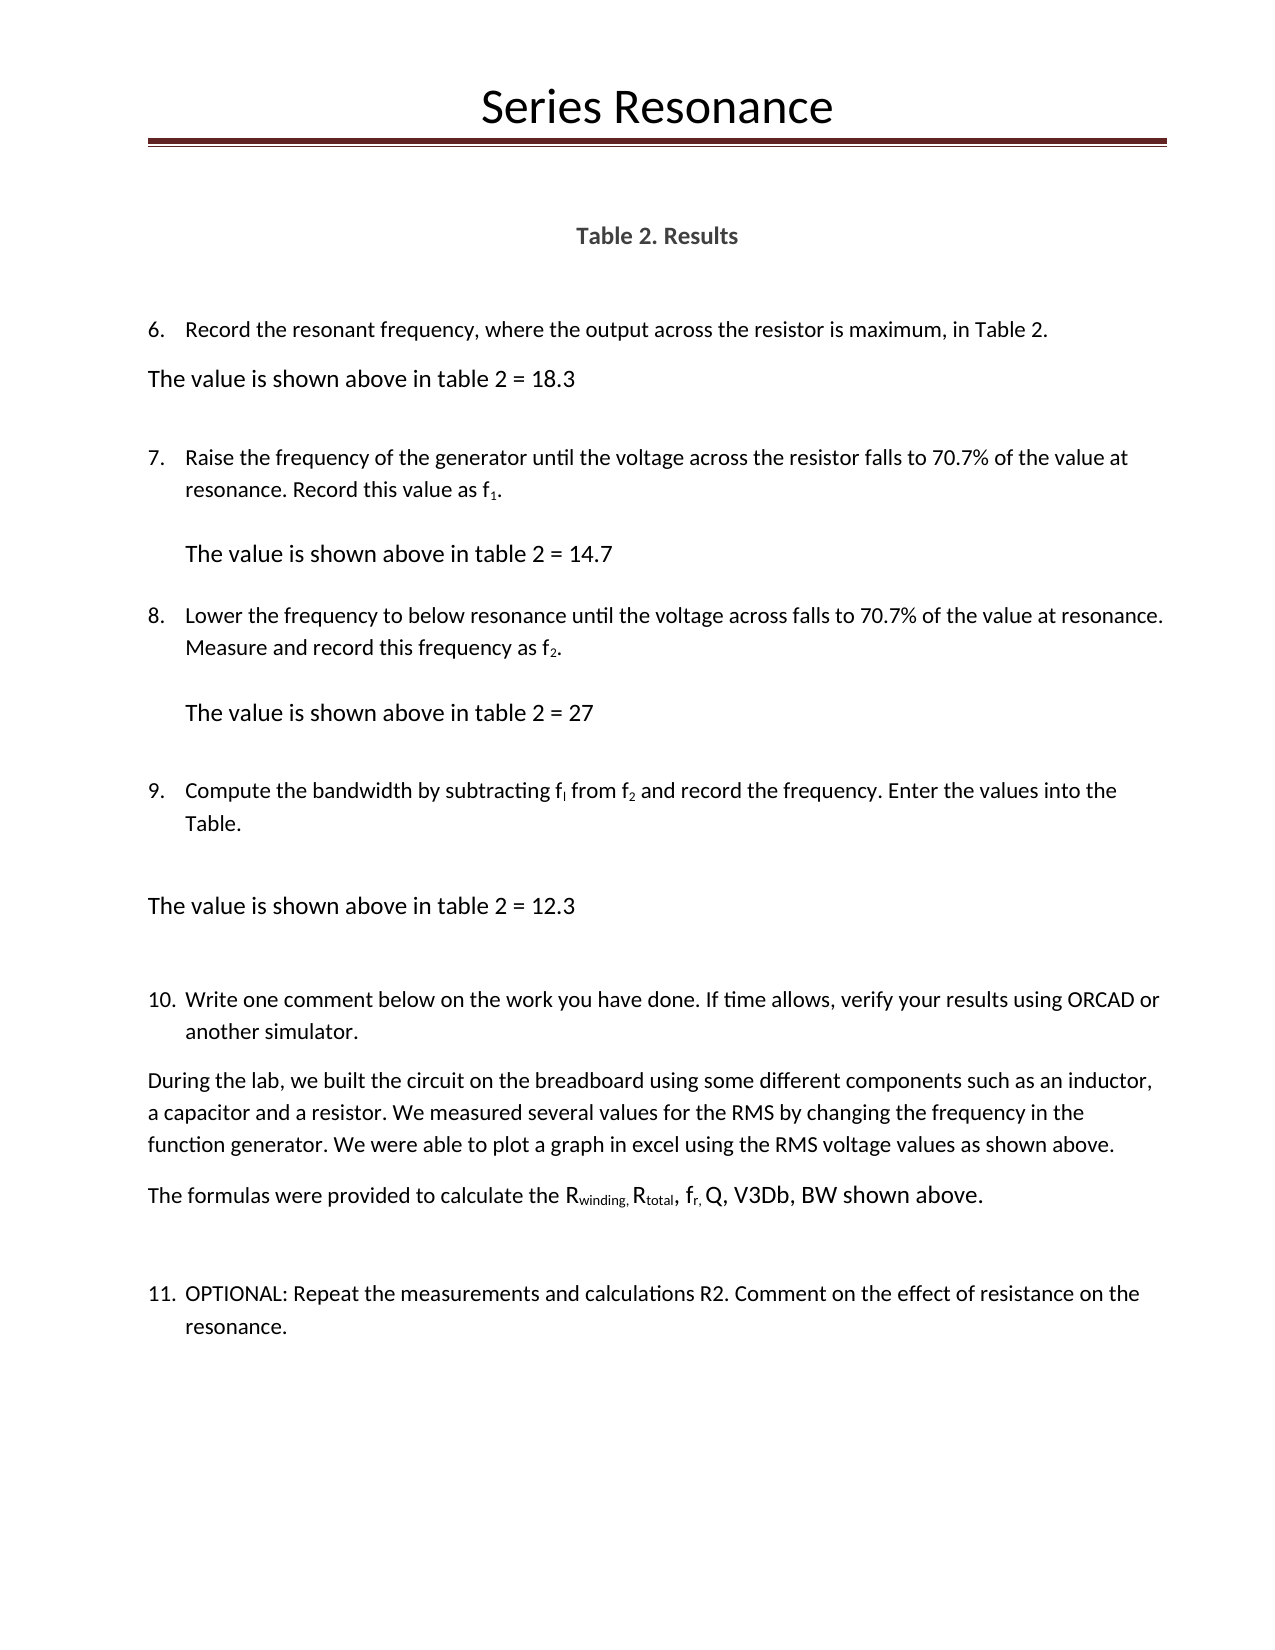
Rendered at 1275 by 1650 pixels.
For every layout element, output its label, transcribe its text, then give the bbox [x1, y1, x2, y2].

list The value is shown above in table 2 = 27 [185, 697, 1167, 728]
list Lower the frequency to below resonance until the voltage across falls to 70.7% of the value at resonance. Measure and record this frequency as f2. [148, 601, 1167, 661]
list Record the resonant frequency, where the output across the resistor is maximum, in Table 2. [148, 315, 1167, 343]
list Write one comment below on the work you have done. If time allows, verify your results using ORCAD or another simulator. [148, 985, 1167, 1045]
list The value is shown above in table 2 = 14.7 [185, 538, 1167, 568]
text During the lab, we built the circuit on the breadboard using some different components such as an inductor, a capacitor and a resistor. We measured several values for the RMS by changing the frequency in the function generator. We were able to plot a graph in excel using the RMS voltage values as shown above. [148, 1066, 1167, 1158]
text The formulas were provided to calculate the Rwinding, Rtotal, fr, Q, V3Db, BW shown above. [148, 1179, 1167, 1209]
list OPTIONAL: Repeat the measurements and calculations R2. Comment on the effect of resistance on the resonance. [148, 1279, 1167, 1340]
text The value is shown above in table 2 = 18.3 [148, 364, 1167, 394]
text The value is shown above in table 2 = 12.3 [148, 890, 1167, 920]
list Compute the bandwidth by subtracting fl from f2 and record the frequency. Enter the values into the Table. [148, 777, 1167, 837]
text Table 2. Results [148, 220, 1167, 251]
list Raise the frequency of the generator until the voltage across the resistor falls to 70.7% of the value at resonance. Record this value as f1. [148, 443, 1167, 503]
